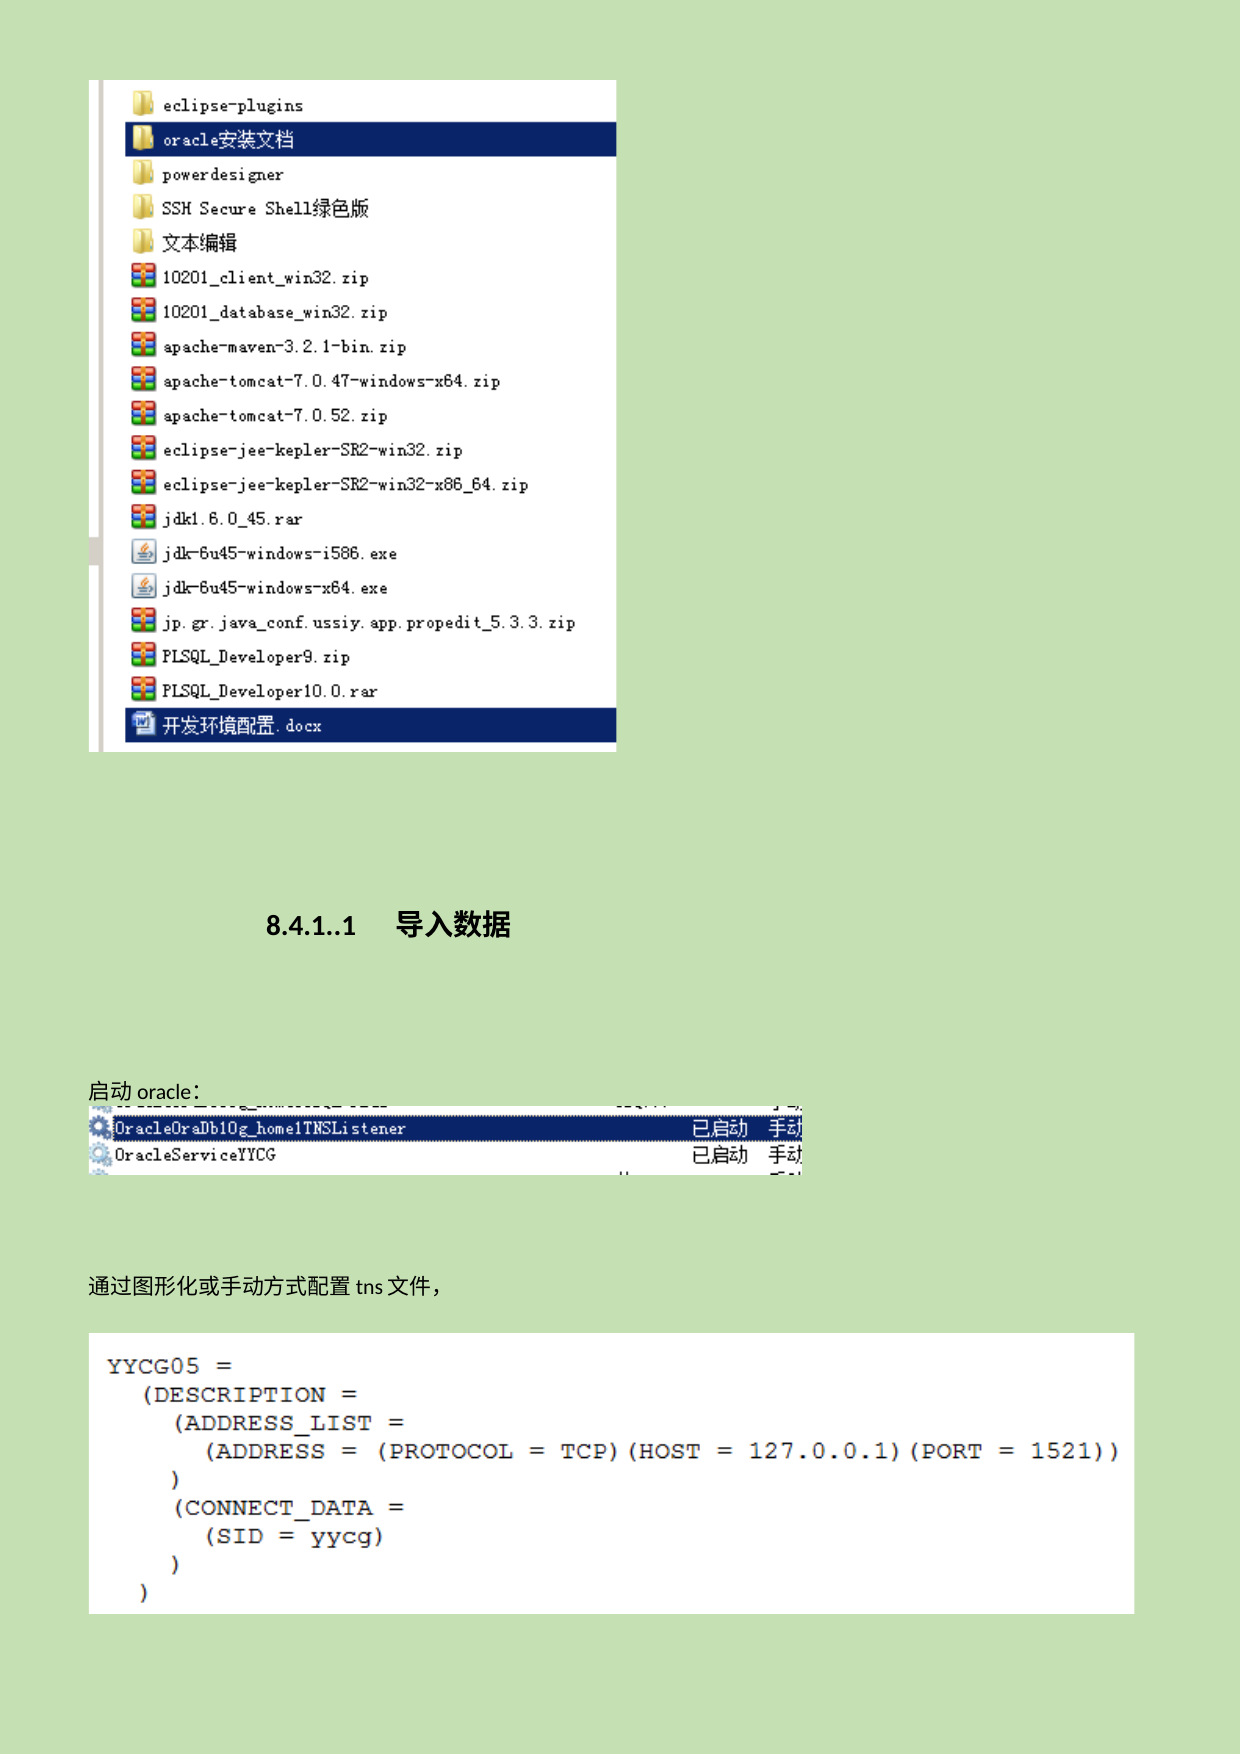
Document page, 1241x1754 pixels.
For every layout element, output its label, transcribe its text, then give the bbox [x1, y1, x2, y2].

picture [88, 1106, 802, 1175]
text 通过图形化或手动方式配置tns文件， [89, 1269, 1167, 1301]
picture [88, 80, 617, 752]
text 启动oracle： [89, 1074, 1167, 1106]
subtitle 导入数据 [266, 890, 1167, 955]
picture [88, 1333, 1135, 1614]
